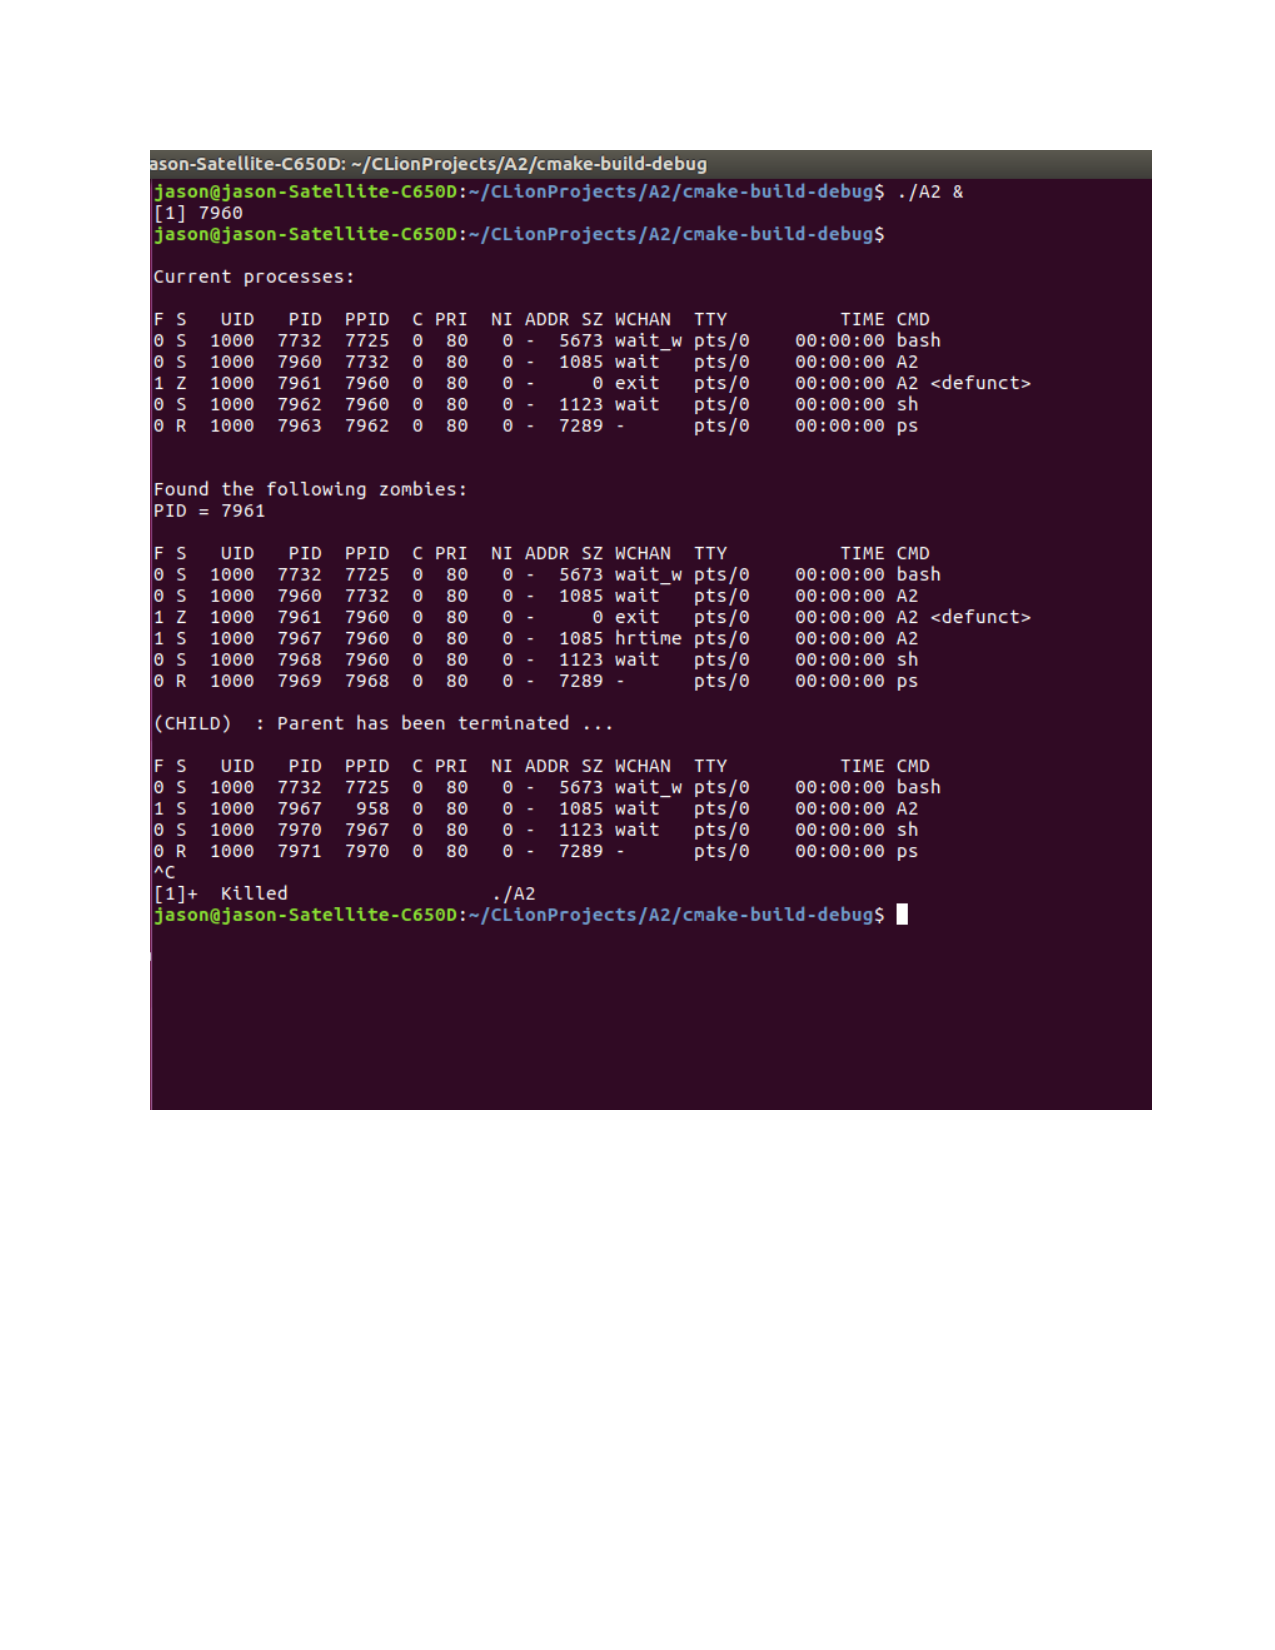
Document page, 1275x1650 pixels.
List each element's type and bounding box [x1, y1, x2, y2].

picture [150, 150, 1152, 1110]
